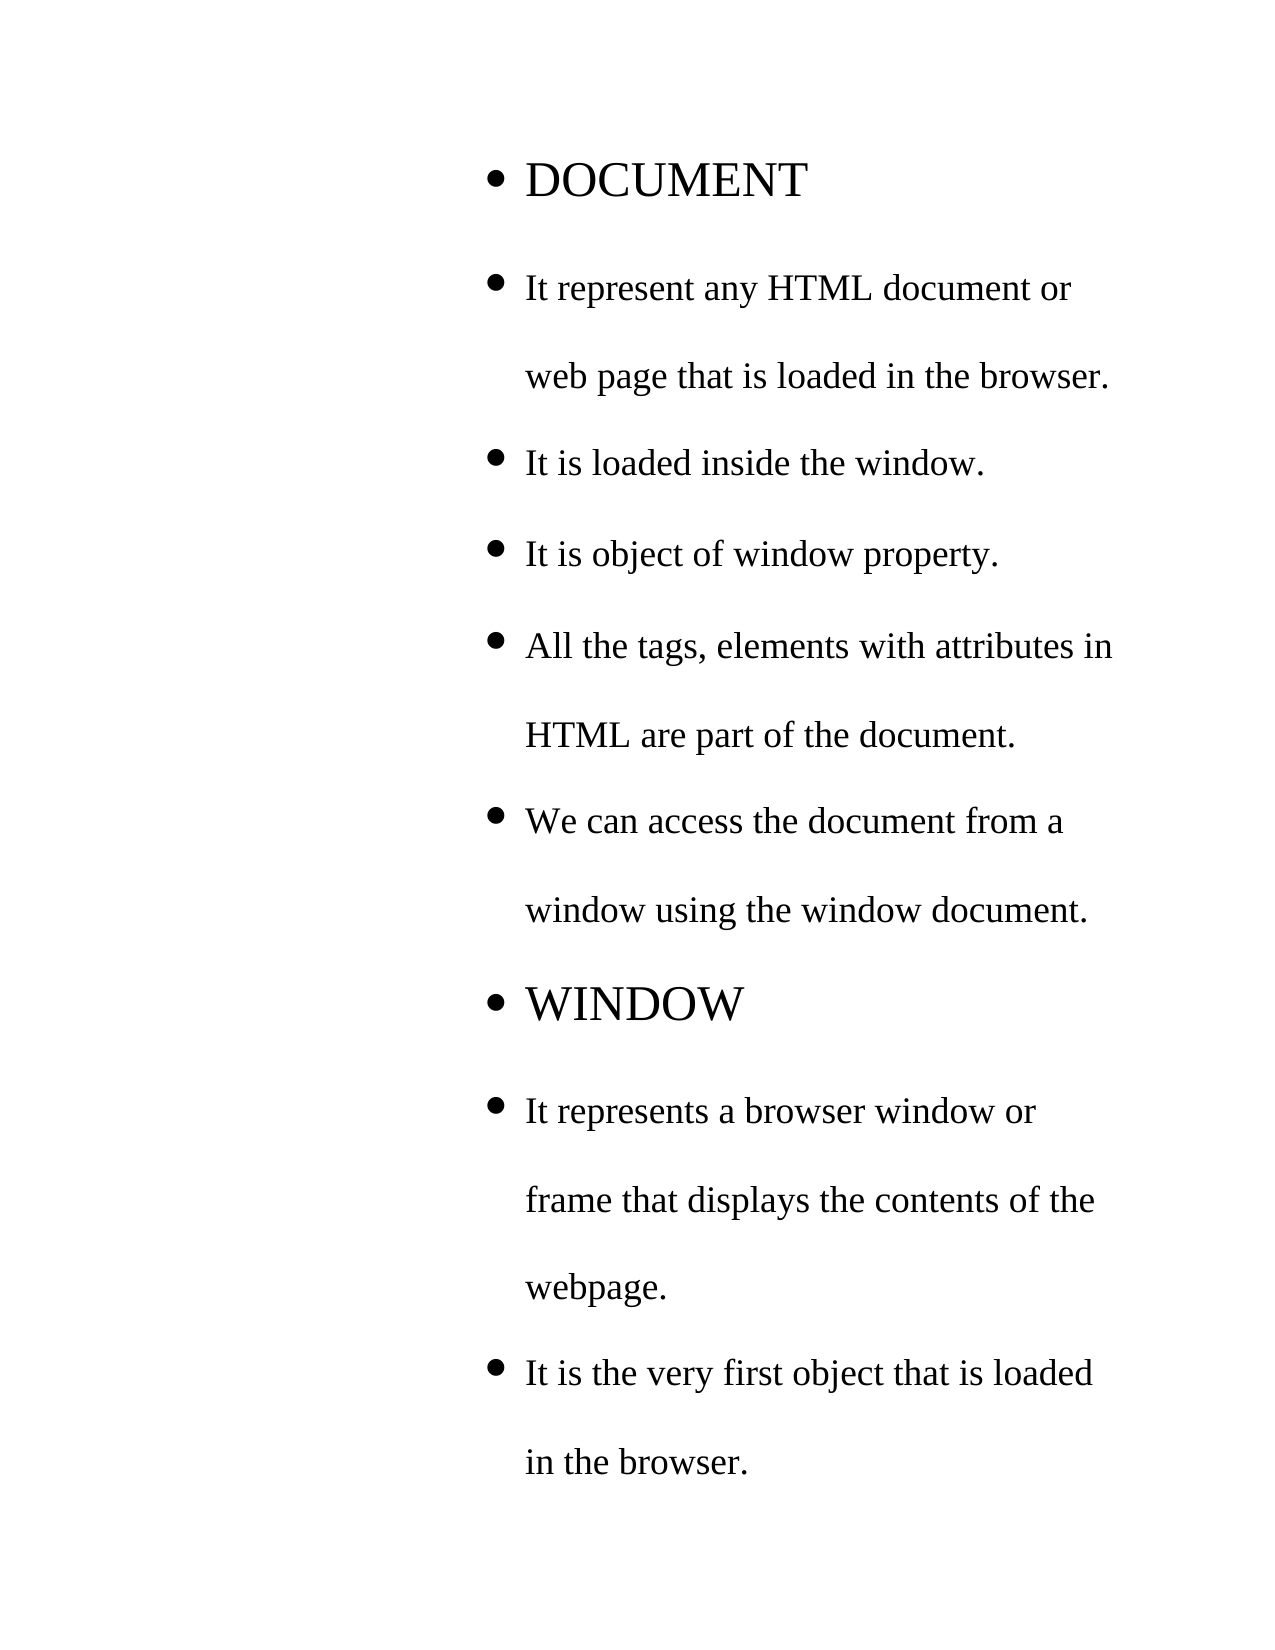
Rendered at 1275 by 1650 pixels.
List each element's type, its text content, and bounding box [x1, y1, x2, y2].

list It is the very first object that is loaded in the browser. [487, 1350, 1125, 1482]
list It represent any HTML document or web page that is loaded in the browser. [487, 265, 1125, 397]
list All the tags, elements with attributes in HTML are part of the document. [487, 623, 1125, 756]
list It is object of window property. [487, 532, 1125, 578]
list WINDOW [487, 974, 1125, 1031]
list DOCUMENT [487, 150, 1125, 207]
list It is loaded inside the window. [487, 440, 1125, 486]
list We can access the document from a window using the window document. [487, 799, 1125, 931]
list It represents a browser window or frame that displays the contents of the webpage. [487, 1089, 1125, 1307]
